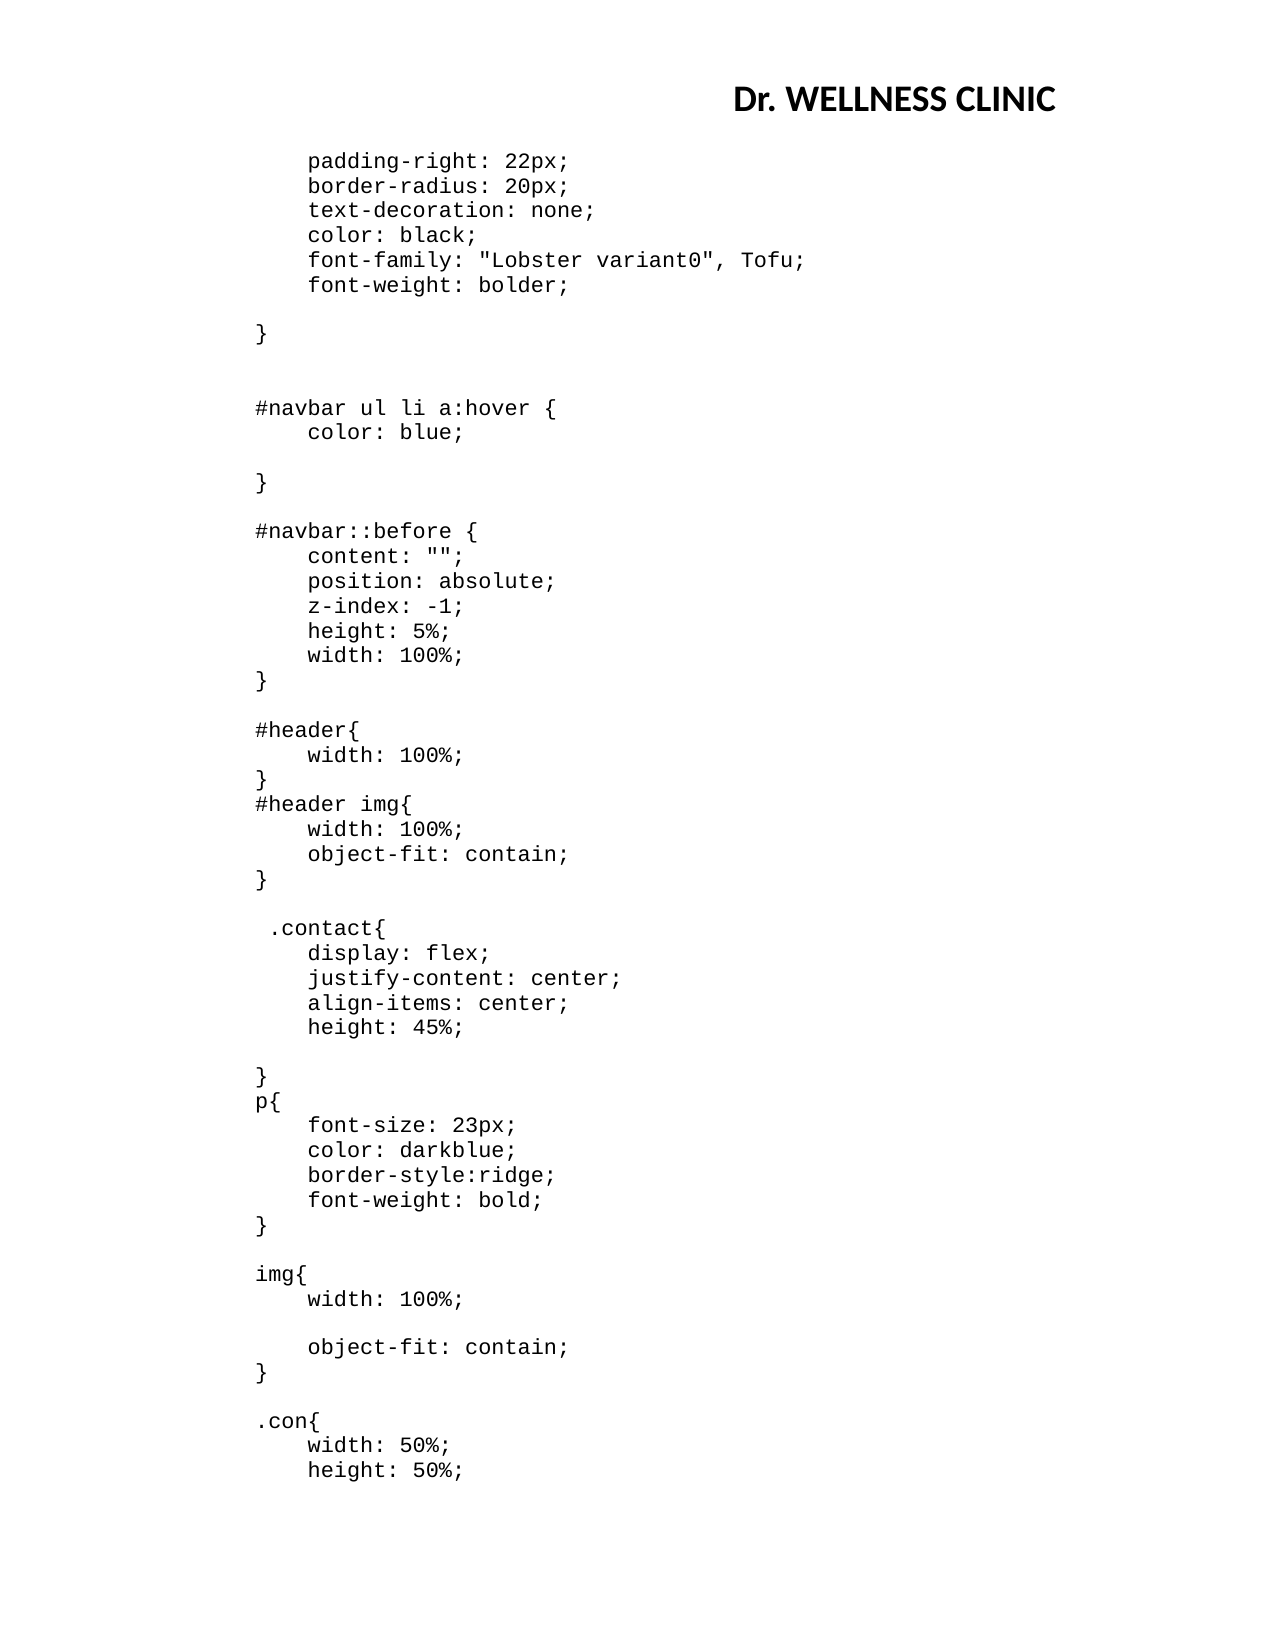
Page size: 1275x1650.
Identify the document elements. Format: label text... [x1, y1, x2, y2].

text width: 50%; [150, 1434, 1125, 1459]
text border-style:ridge; [150, 1164, 1125, 1189]
text color: darkblue; [150, 1139, 1125, 1164]
text color: black; [150, 224, 1125, 249]
text font-weight: bolder; [150, 274, 1125, 299]
text color: blue; [150, 422, 1125, 446]
text font-weight: bold; [150, 1189, 1125, 1214]
text .con{ [150, 1410, 1125, 1434]
text display: flex; [150, 942, 1125, 967]
text } [150, 769, 1125, 793]
text border-radius: 20px; [150, 175, 1125, 199]
text .contact{ [150, 917, 1125, 942]
text p{ [150, 1090, 1125, 1114]
text } [150, 1214, 1125, 1238]
text width: 100%; [150, 744, 1125, 769]
text } [150, 1065, 1125, 1090]
text #header img{ [150, 793, 1125, 818]
text padding-right: 22px; [150, 150, 1125, 175]
text text-decoration: none; [150, 199, 1125, 224]
text font-family: "Lobster variant0", Tofu; [150, 249, 1125, 274]
text position: absolute; [150, 570, 1125, 595]
text object-fit: contain; [150, 1337, 1125, 1361]
text } [150, 868, 1125, 893]
text #header{ [150, 719, 1125, 744]
text width: 100%; [150, 818, 1125, 843]
text justify-content: center; [150, 967, 1125, 992]
text width: 100%; [150, 645, 1125, 669]
text height: 45%; [150, 1017, 1125, 1041]
text img{ [150, 1263, 1125, 1288]
text #navbar::before { [150, 521, 1125, 546]
text width: 100%; [150, 1288, 1125, 1313]
text } [150, 669, 1125, 694]
text align-items: center; [150, 992, 1125, 1017]
text font-size: 23px; [150, 1114, 1125, 1139]
text } [150, 1361, 1125, 1386]
text } [150, 322, 1125, 347]
text z-index: -1; [150, 595, 1125, 620]
text } [150, 471, 1125, 496]
text content: ""; [150, 546, 1125, 570]
text #navbar ul li a:hover { [150, 397, 1125, 422]
text height: 50%; [150, 1459, 1125, 1484]
text height: 5%; [150, 620, 1125, 645]
text object-fit: contain; [150, 843, 1125, 868]
